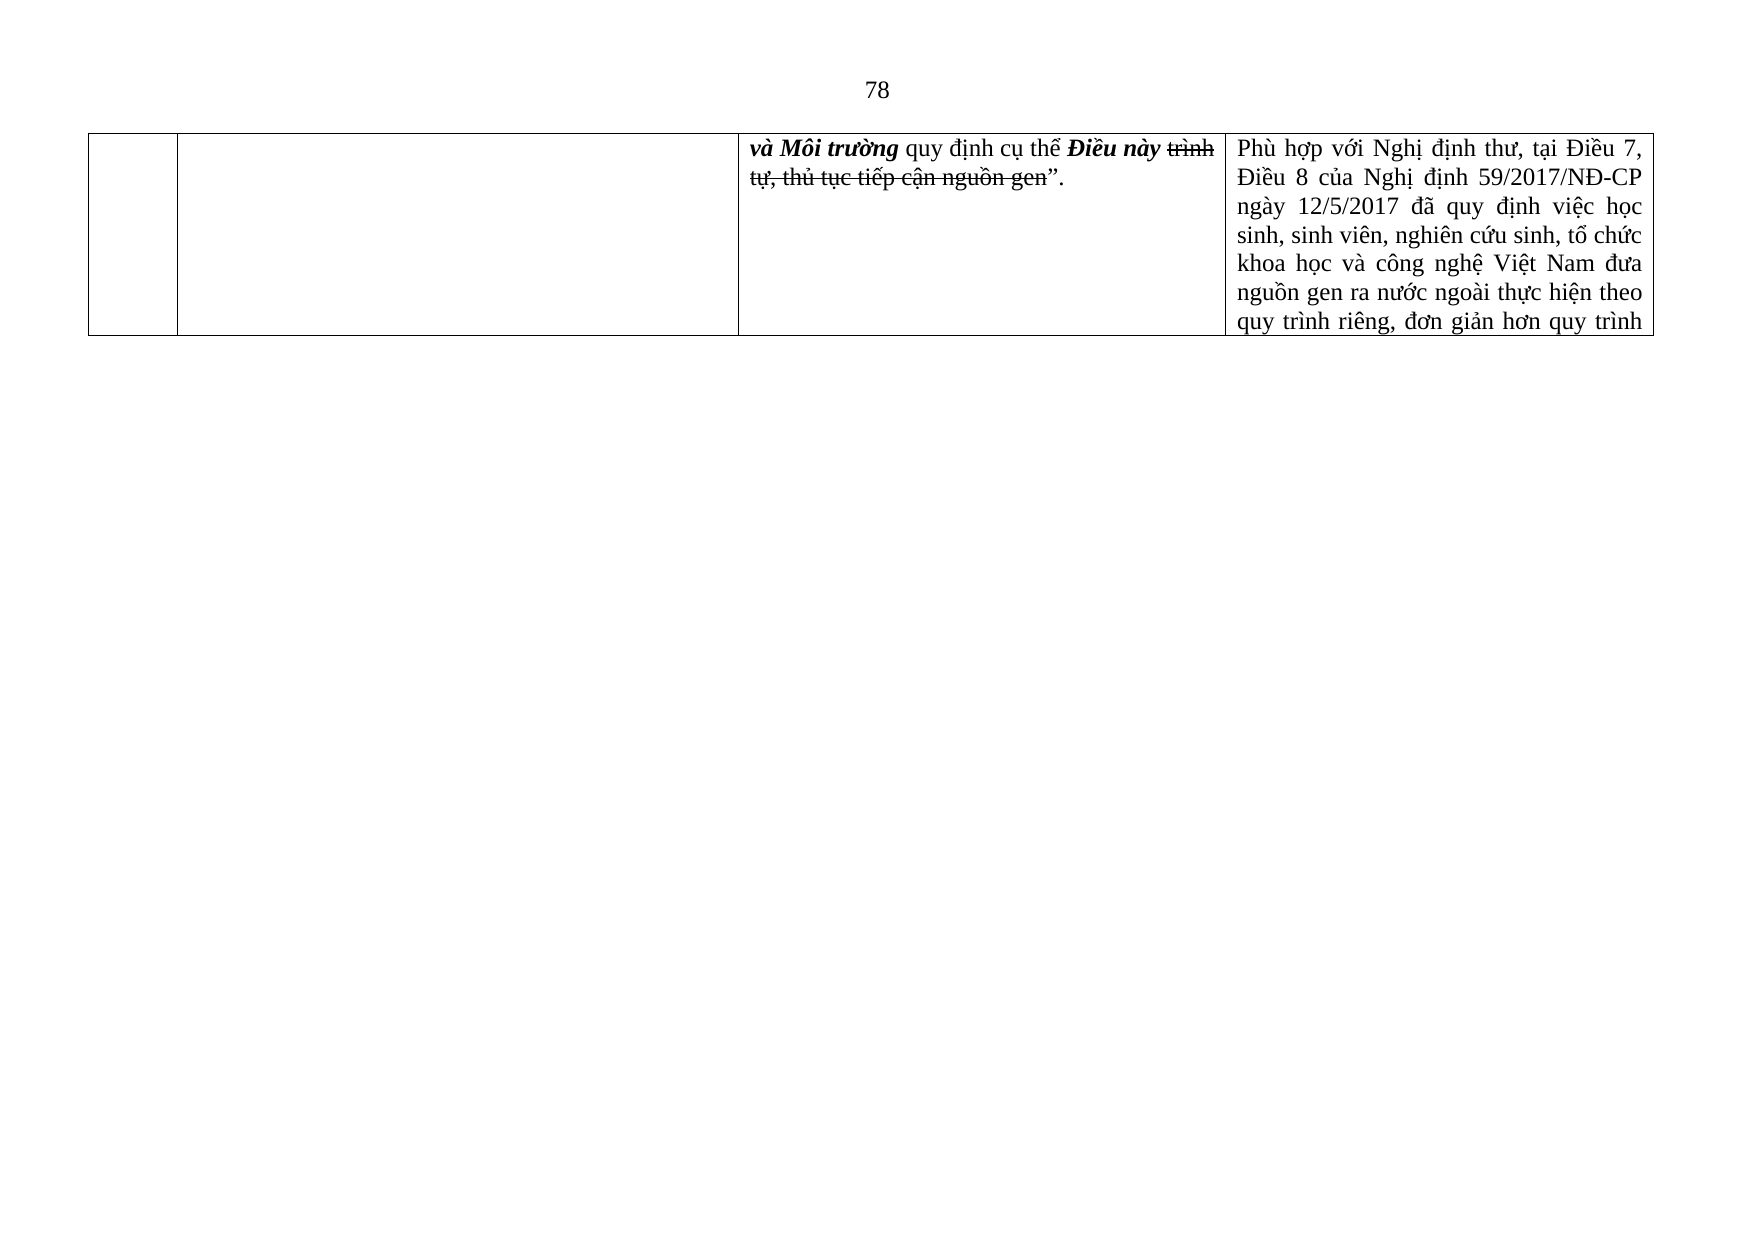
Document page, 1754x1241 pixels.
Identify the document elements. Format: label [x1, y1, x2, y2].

table_cell [178, 134, 738, 335]
table_cell [1226, 134, 1653, 335]
table_cell [739, 134, 1225, 335]
table_cell [89, 134, 177, 335]
